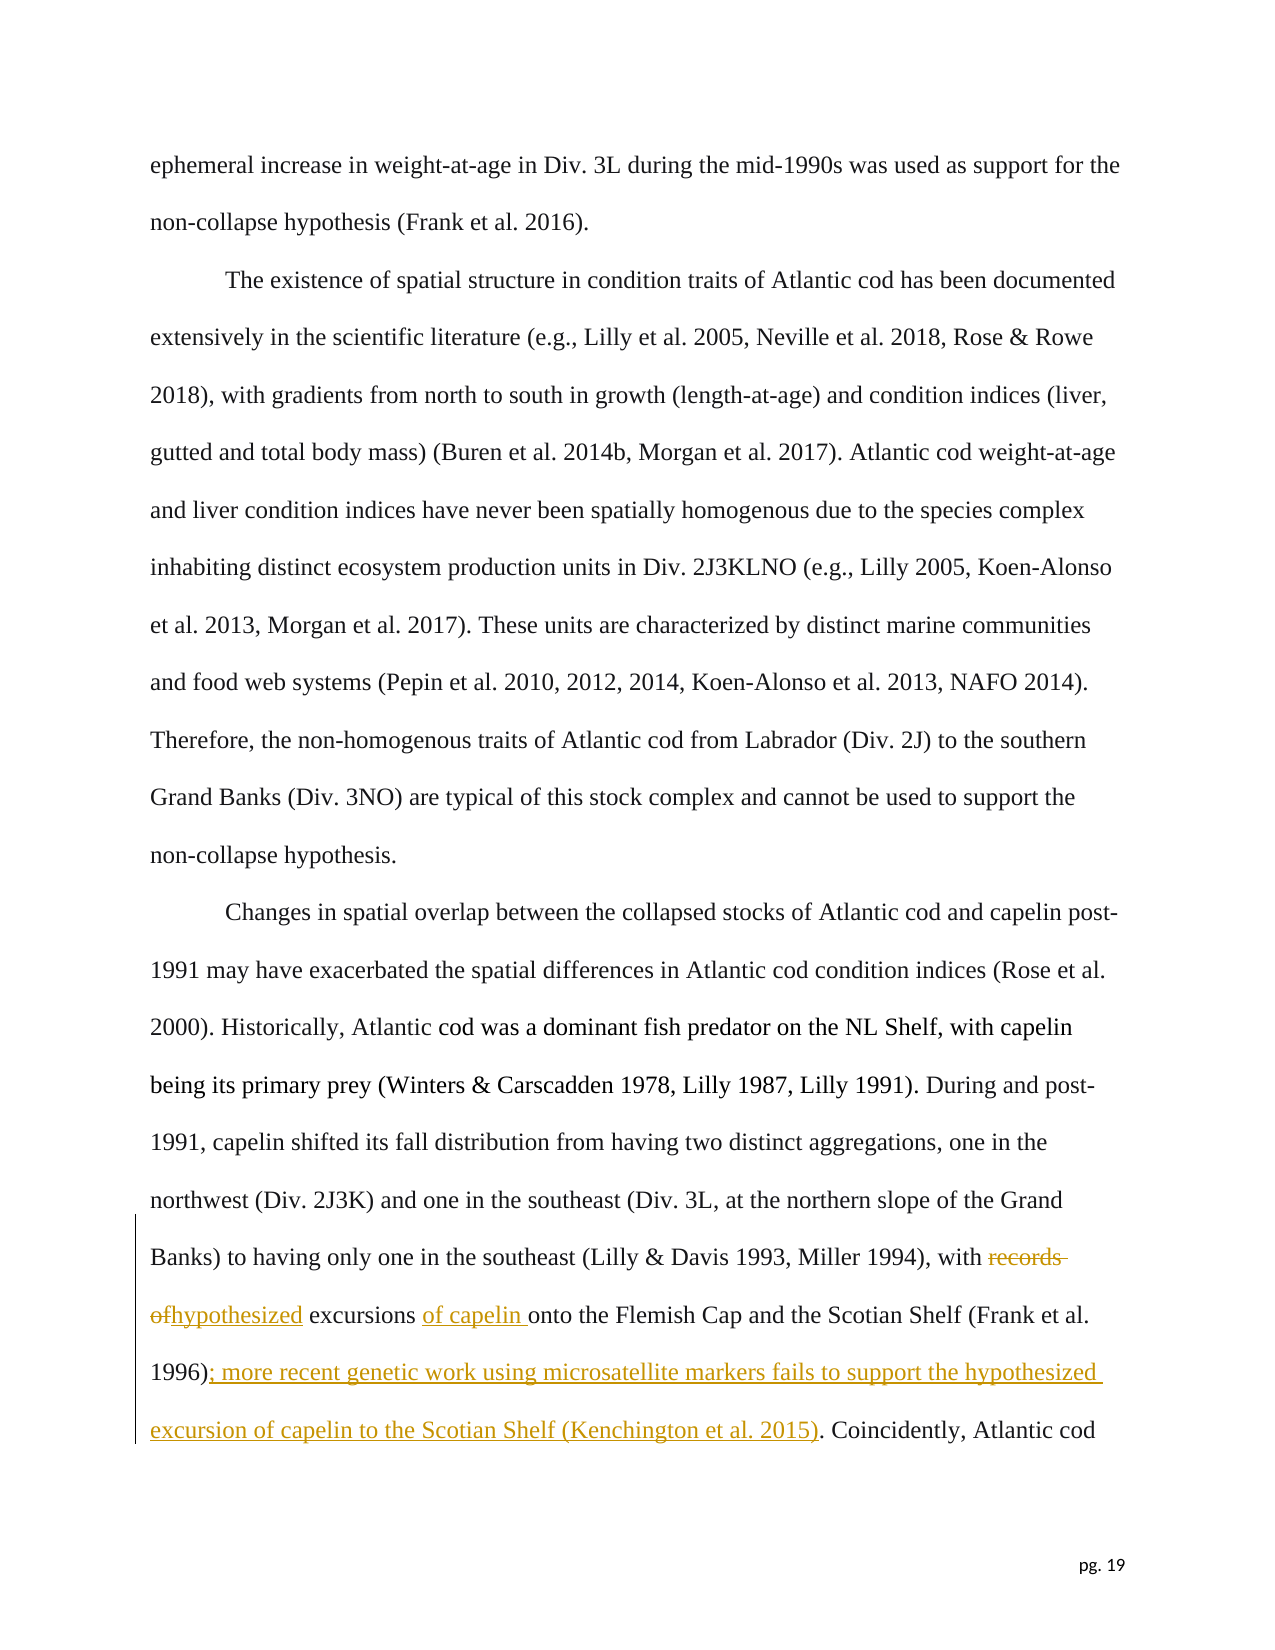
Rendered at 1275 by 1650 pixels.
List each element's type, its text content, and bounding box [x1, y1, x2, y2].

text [150, 150, 1125, 236]
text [150, 897, 1125, 1444]
text The existence of spatial structure in condition traits of Atlantic cod has been documented extensively in the scientific literature (e.g., Lilly et al. 2005, Neville et al. 2018, Rose & Rowe 2018), with gradients from north to south in growth (length-at-age) and condition indices (liver, gutted and total body mass) (Buren et al. 2014b, Morgan et al. 2017). Atlantic cod weight-at-age and liver condition indices have never been spatially homogenous due to the species complex inhabiting distinct ecosystem production units in Div. 2J3KLNO (e.g., Lilly 2005, Koen-Alonso et al. 2013, Morgan et al. 2017). These units are characterized by distinct marine communities and food web systems (Pepin et al. 2010, 2012, 2014, Koen-Alonso et al. 2013, NAFO 2014). Therefore, the non-homogenous traits of Atlantic cod from Labrador (Div. 2J) to the southern Grand Banks (Div. 3NO) are typical of this stock complex and cannot be used to support the non-collapse hypothesis. [150, 265, 1125, 869]
